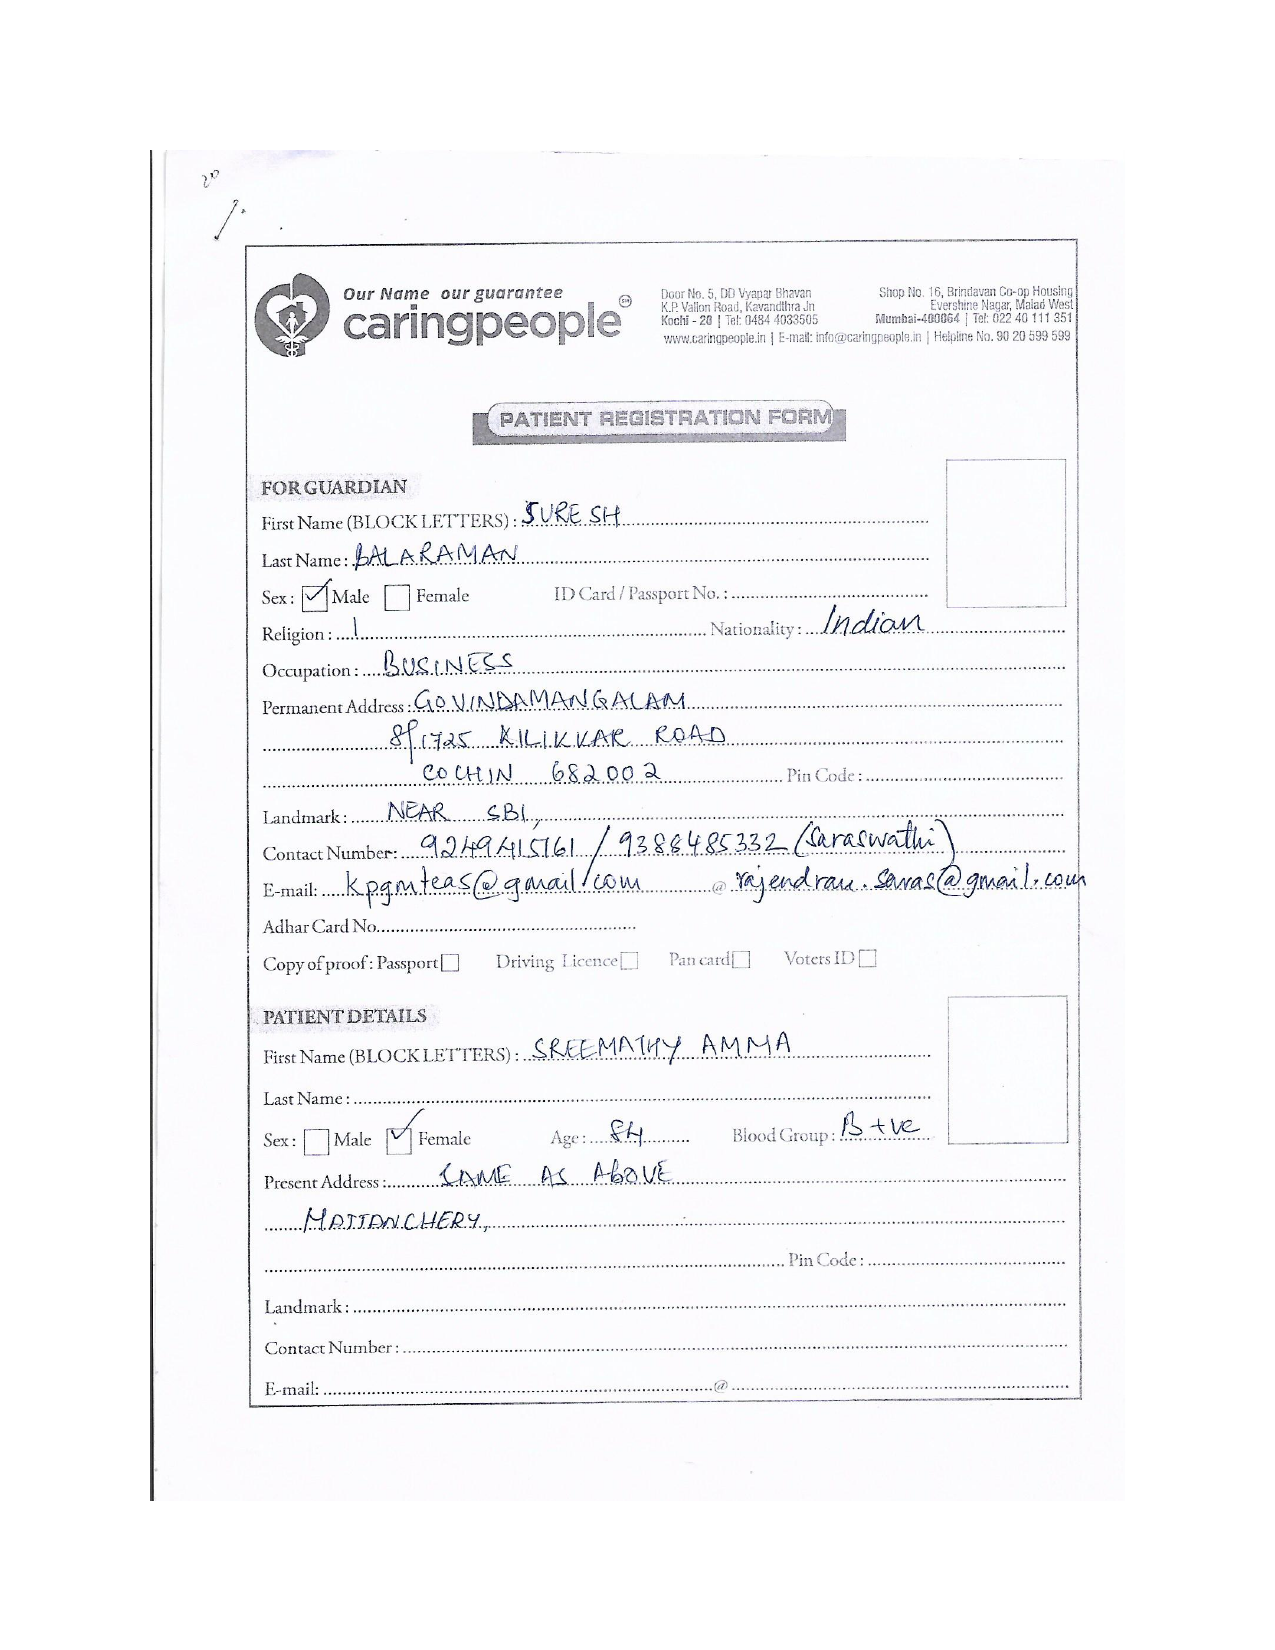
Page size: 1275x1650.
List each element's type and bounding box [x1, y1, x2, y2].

picture [150, 150, 1125, 1501]
